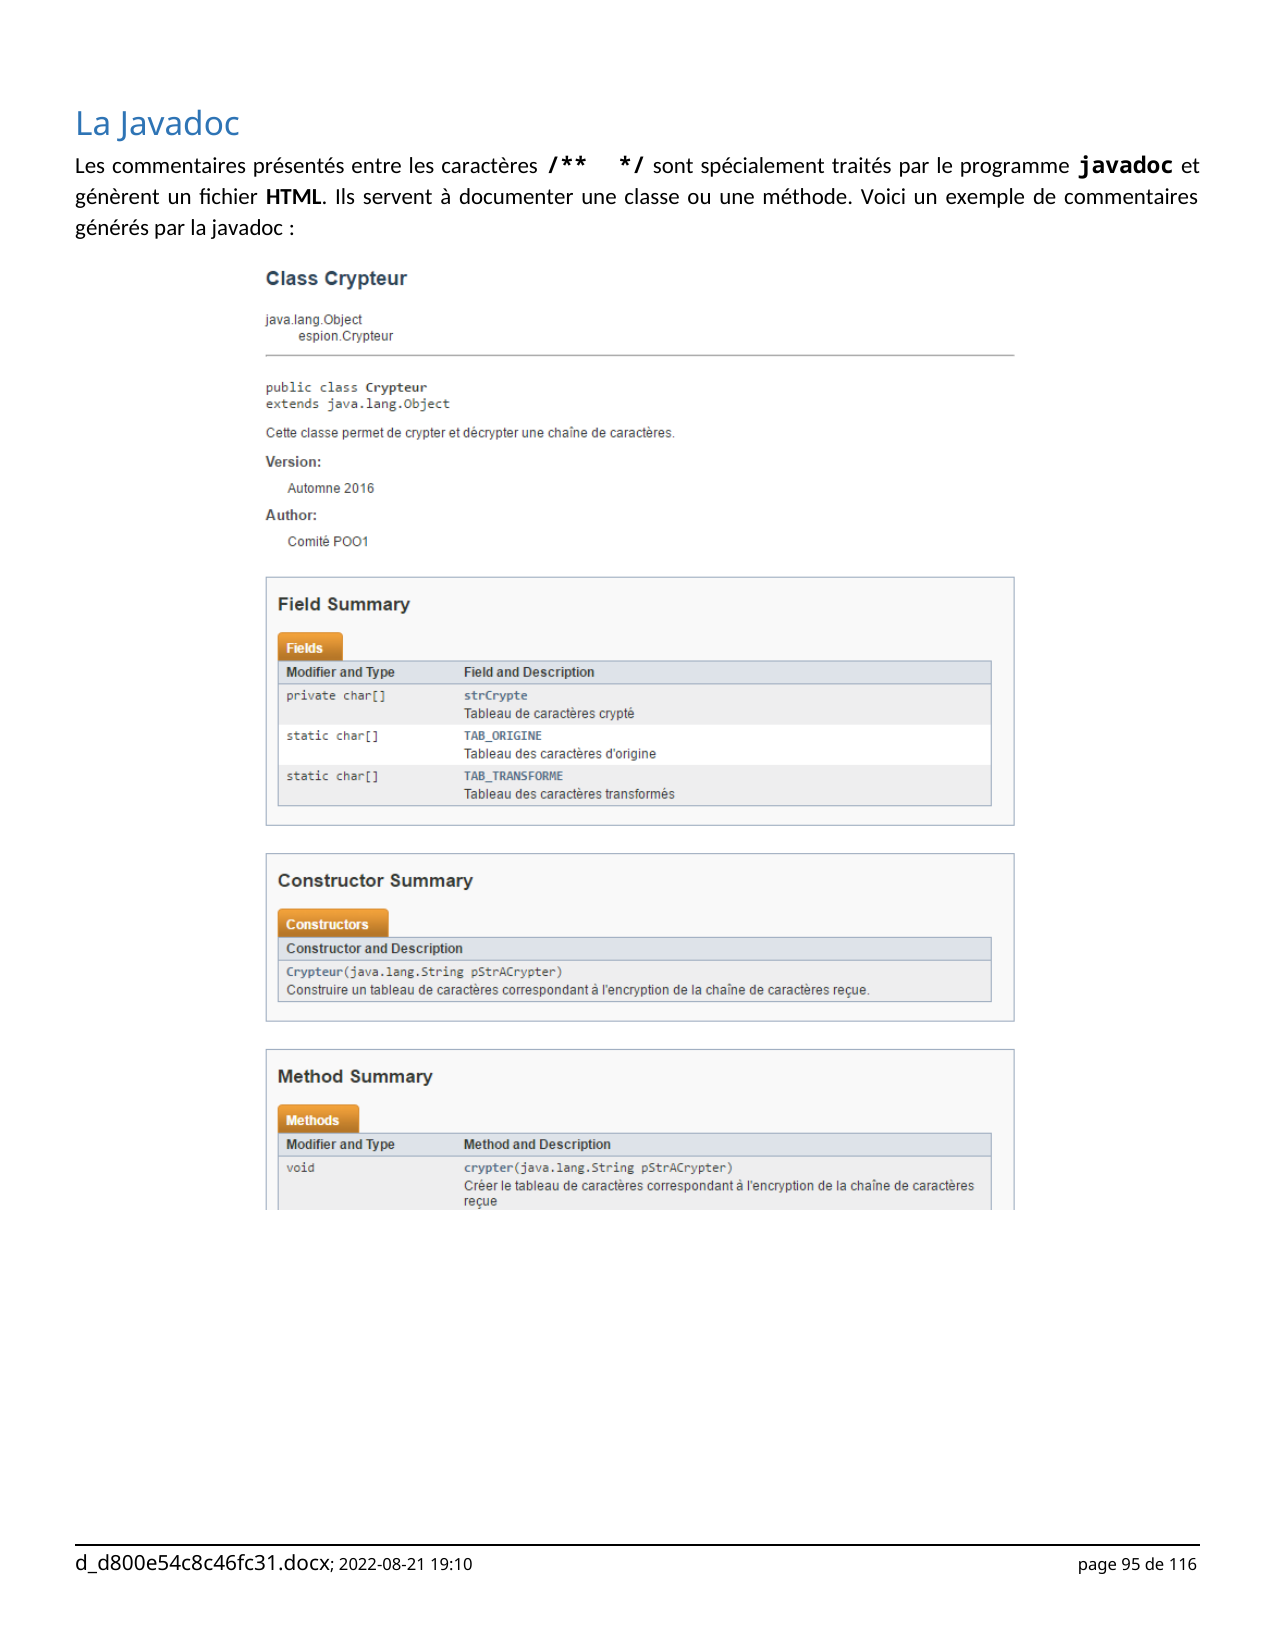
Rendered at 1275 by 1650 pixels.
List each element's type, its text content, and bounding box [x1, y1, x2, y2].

picture [257, 259, 1018, 1210]
subtitle La Javadoc [75, 100, 1200, 145]
text Les commentaires présentés entre les caractères /** */ sont spécialement traités par le programme javadoc et génèrent un fichier HTML. Ils servent à documenter une classe ou une méthode. Voici un exemple de commentaires générés par la javadoc : [75, 149, 1200, 241]
